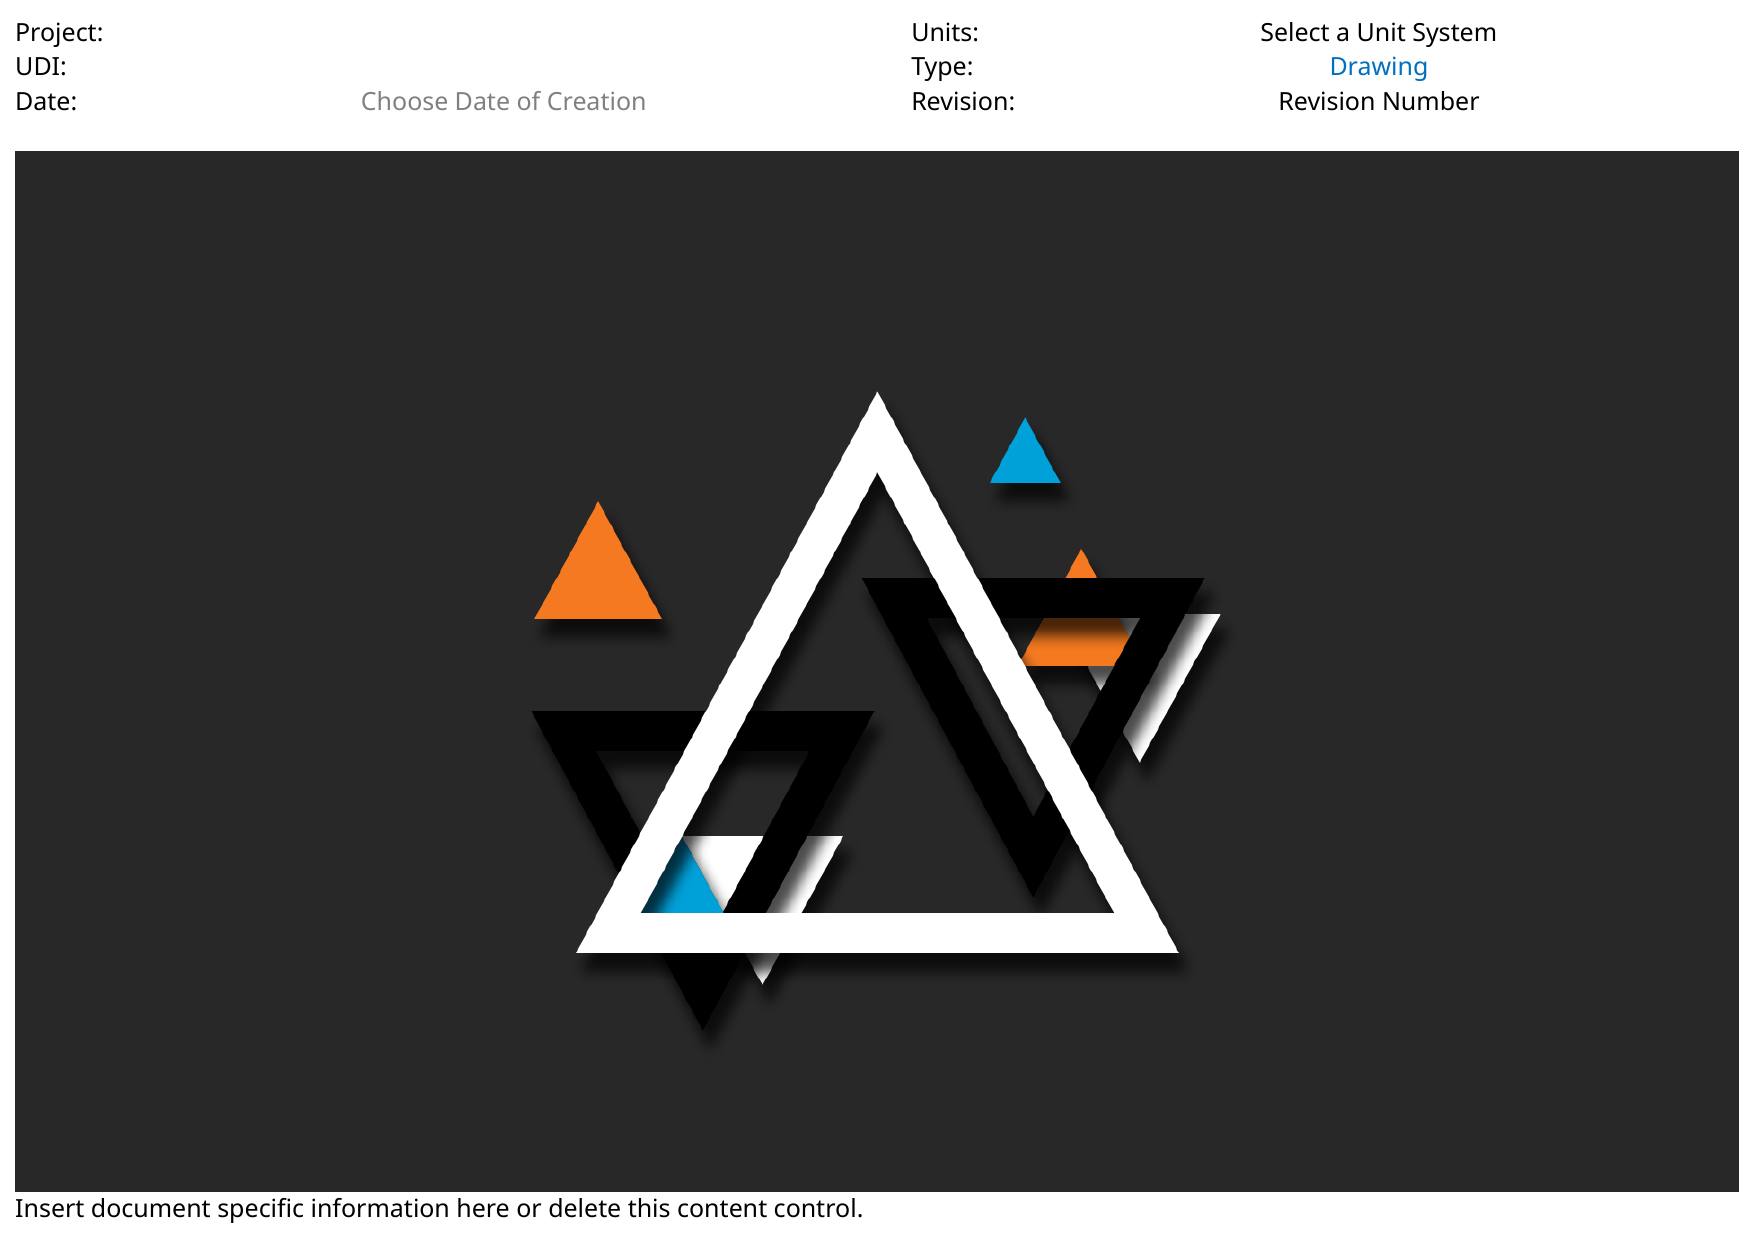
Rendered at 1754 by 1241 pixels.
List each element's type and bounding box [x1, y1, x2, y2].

picture [15, 151, 1739, 1192]
